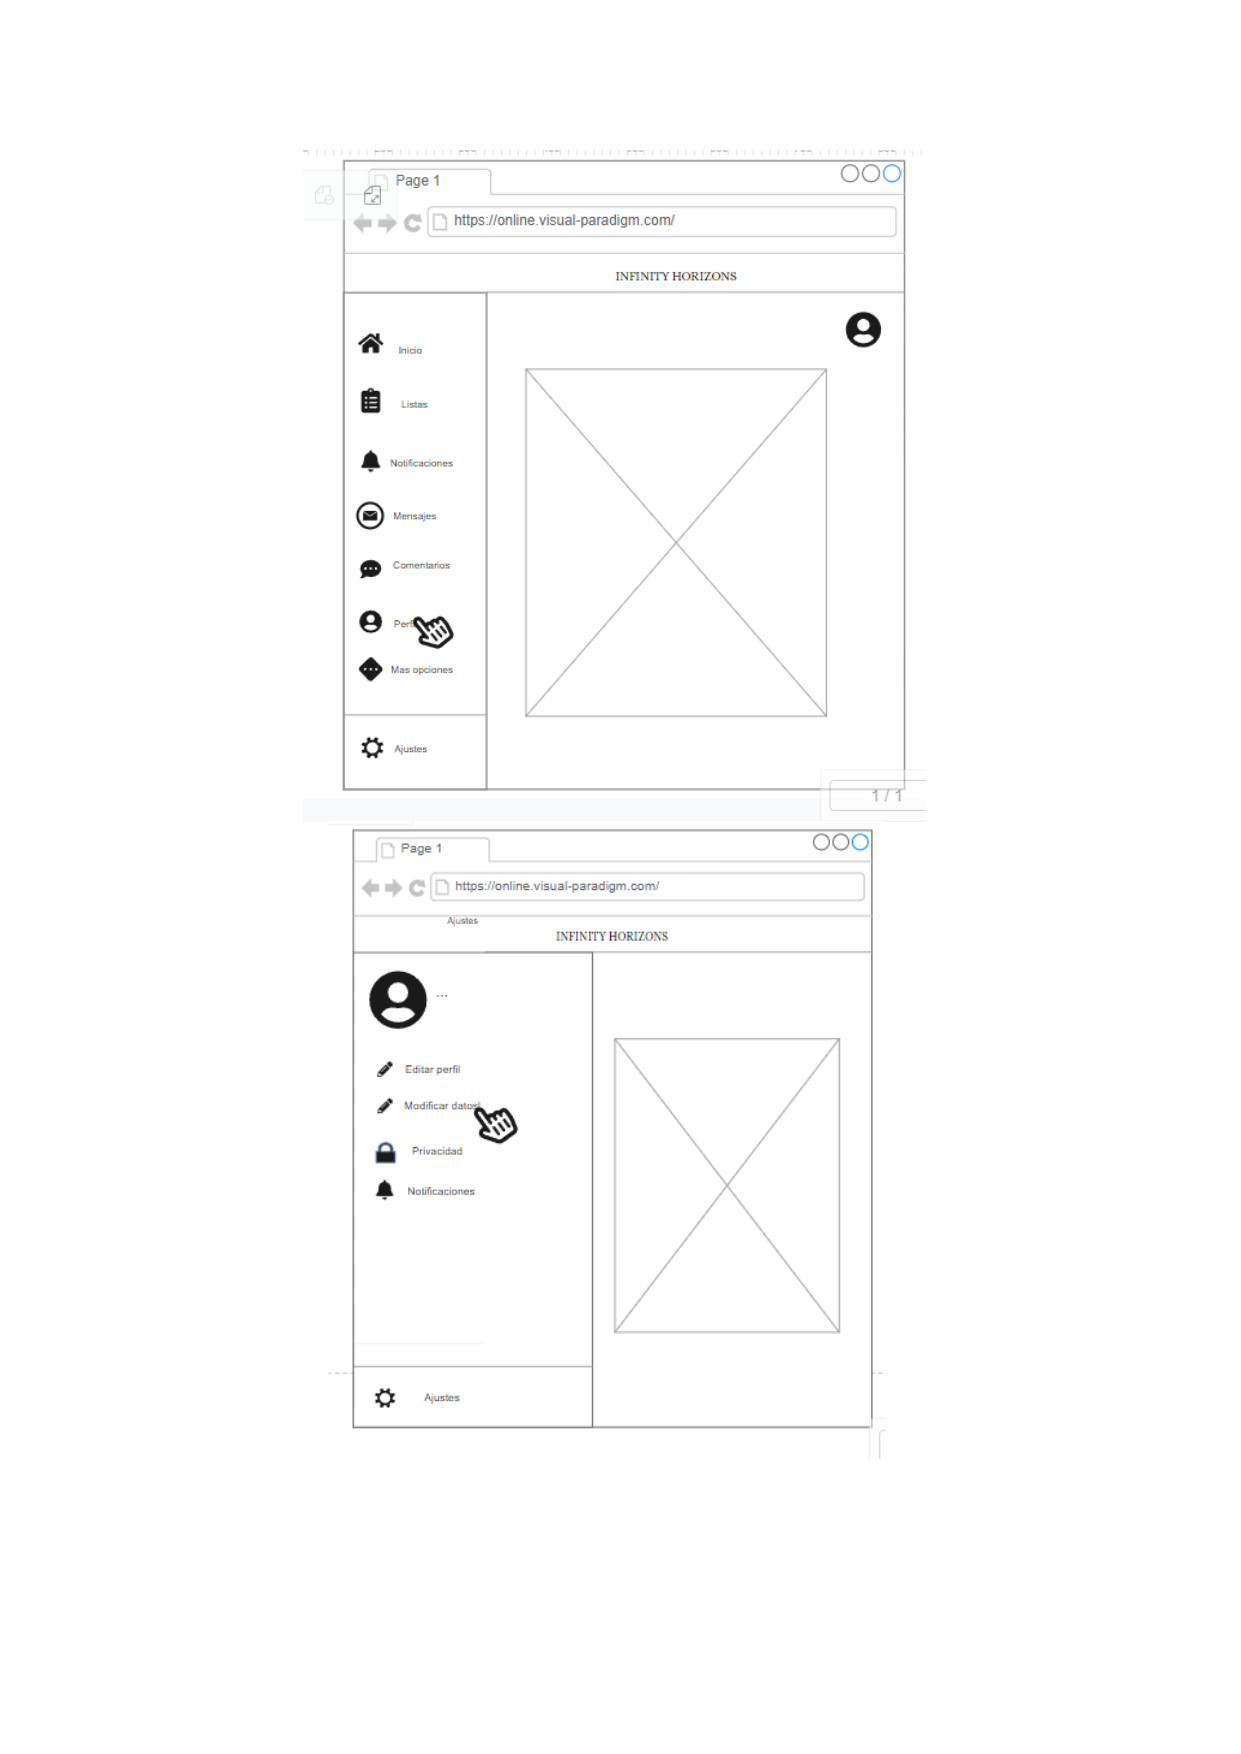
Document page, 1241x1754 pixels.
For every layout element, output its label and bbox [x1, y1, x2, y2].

picture [302, 150, 926, 1459]
